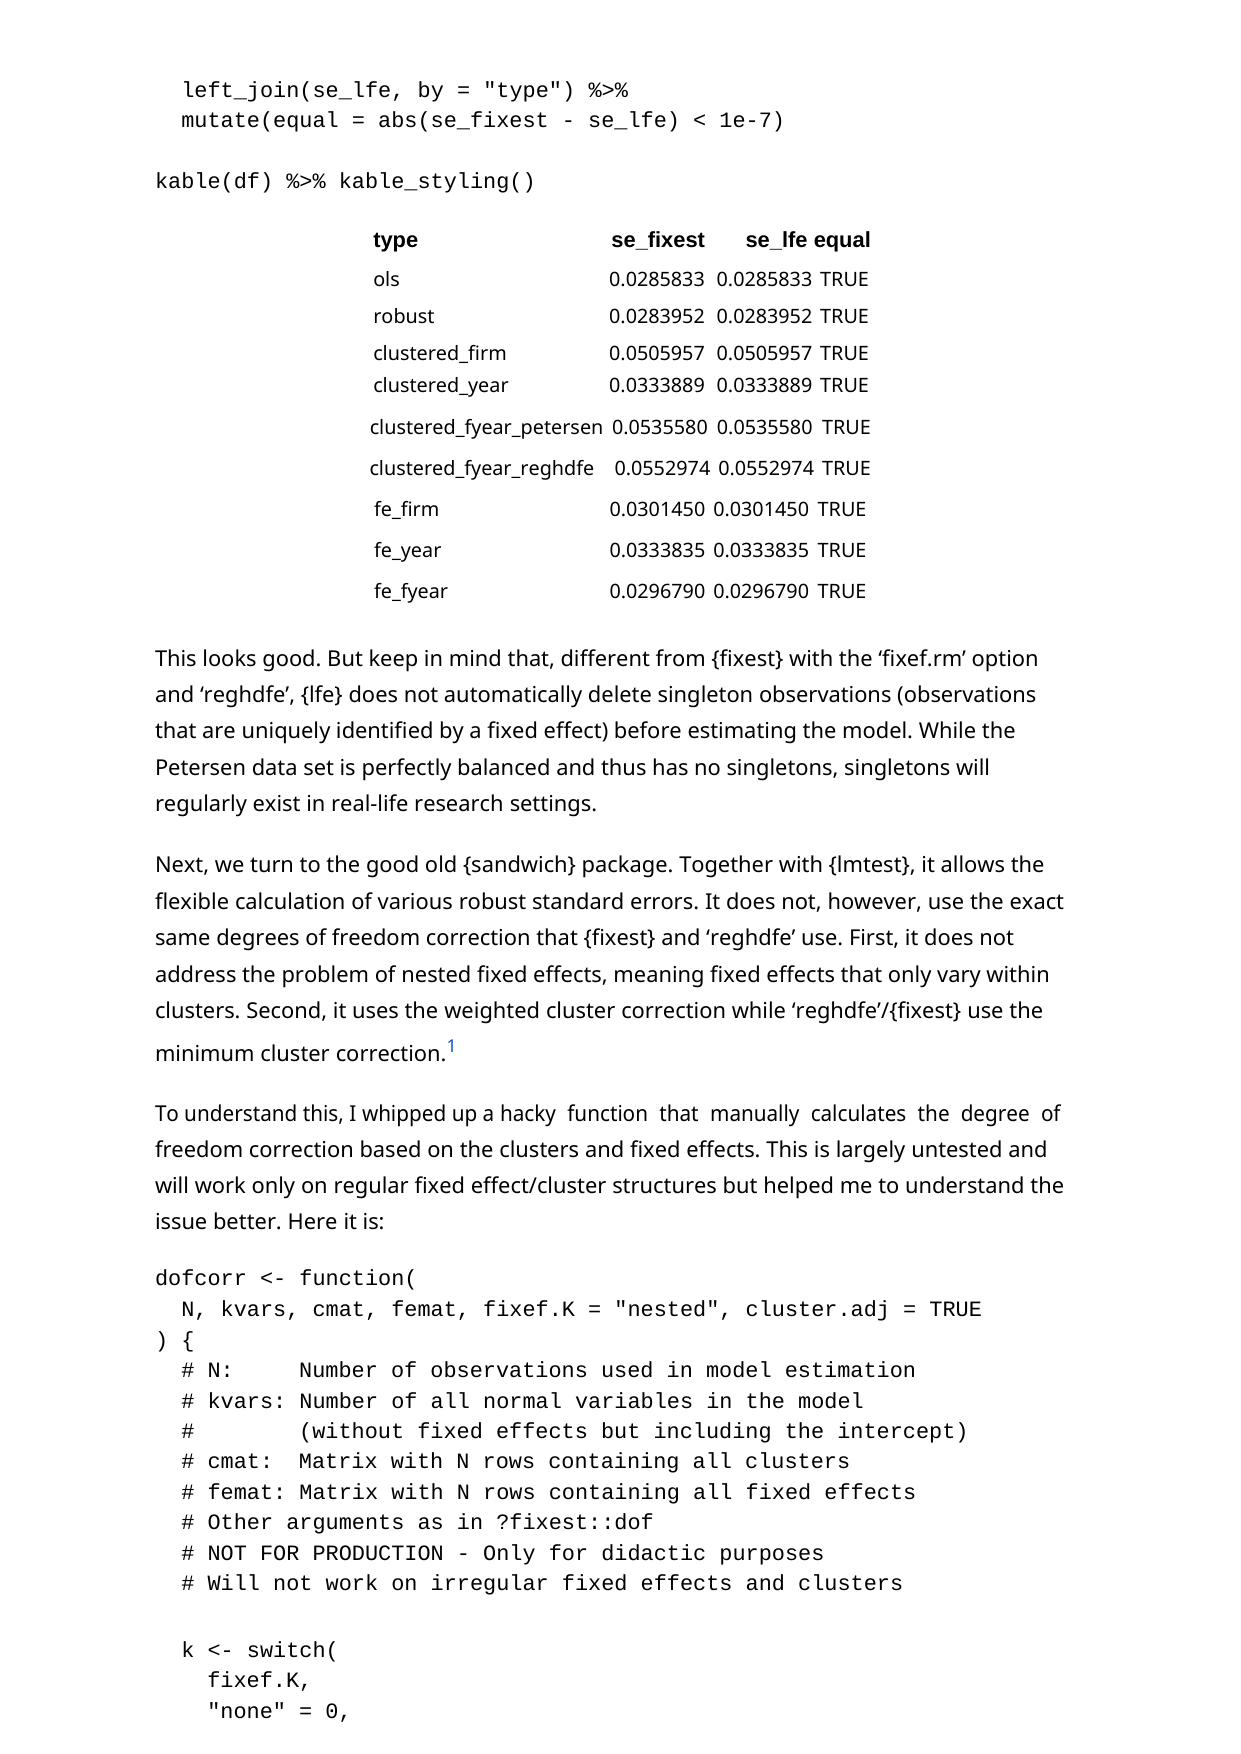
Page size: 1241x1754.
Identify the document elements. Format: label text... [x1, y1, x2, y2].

table_cell 0.0283952 TRUE [708, 296, 876, 332]
table_cell ols [368, 259, 557, 296]
text ) { [155, 1329, 1098, 1354]
table_cell 0.0285833 TRUE [708, 259, 876, 296]
text k <- switch( fixef.K, "none" = 0, [181, 1639, 366, 1724]
table_cell robust [368, 296, 557, 332]
text fe_fyear 0.0296790 0.0296790 TRUE [144, 577, 1096, 604]
table_cell 0.0285833 [557, 259, 708, 296]
table_cell 0.0333889 [557, 369, 708, 399]
table_header se_fixest [557, 228, 708, 259]
text To understand this, I whipped up a hacky function that manually calculates the degree of freedom correction based on the clusters and fixed effects. This is largely untested and will work only on regular fixed effect/cluster structures but helped me to understand the issue better. Here it is: [155, 1098, 1085, 1236]
text Next, we turn to the good old {sandwich} package. Together with {lmtest}, it allows the flexible calculation of various robust standard errors. It does not, however, use the exact same degrees of freedom correction that {fixest} and ‘reghdfe’ use. First, it does not address the problem of nested fixed effects, meaning fixed effects that only vary within clusters. Second, it uses the weighted cluster correction while ‘reghdfe’/{fixest} use the minimum cluster correction.1 [155, 849, 1077, 1068]
text # N: Number of observations used in model estimation # kvars: Number of all normal variables in the model [181, 1360, 916, 1415]
text fe_year 0.0333835 0.0333835 TRUE [144, 536, 1096, 563]
text # NOT FOR PRODUCTION - Only for didactic purposes [181, 1542, 1098, 1567]
text kable(df) %>% kable_styling() [155, 170, 1098, 195]
text left_join(se_lfe, by = "type") %>% mutate(equal = abs(se_fixest - se_lfe) < 1e-7) [181, 79, 785, 134]
text This looks good. But keep in mind that, different from {fixest} with the ‘fixef.rm’ option and ‘reghdfe’, {lfe} does not automatically delete singleton observations (observations that are uniquely identified by a fixed effect) before estimating the model. While the Petersen data set is perfectly balanced and thus has no singletons, singletons will regularly exist in real-life research settings. [155, 643, 1081, 817]
text N, kvars, cmat, femat, fixef.K = "nested", cluster.adj = TRUE [181, 1298, 1098, 1323]
table_header se_lfe equal [708, 228, 876, 259]
text fe_firm 0.0301450 0.0301450 TRUE [144, 495, 1096, 522]
table_cell clustered_year [368, 369, 557, 399]
text # femat: Matrix with N rows containing all fixed effects # Other arguments as in ?fixest::dof [181, 1481, 918, 1536]
text # Will not work on irregular fixed effects and clusters [181, 1572, 905, 1597]
text clustered_fyear_petersen 0.0535580 0.0535580 TRUE [144, 413, 1096, 440]
table_cell 0.0283952 [557, 296, 708, 332]
text # (without fixed effects but including the intercept) # cmat: Matrix with N rows containing all clusters [181, 1420, 968, 1475]
table_cell clustered_firm [368, 333, 557, 369]
table_cell 0.0333889 TRUE [708, 369, 876, 399]
text dofcorr <- function( [155, 1268, 1098, 1292]
text clustered_fyear_reghdfe 0.0552974 0.0552974 TRUE [144, 454, 1096, 481]
table_cell 0.0505957 TRUE [708, 333, 876, 369]
table_header type [368, 228, 557, 259]
table_cell 0.0505957 [557, 333, 708, 369]
